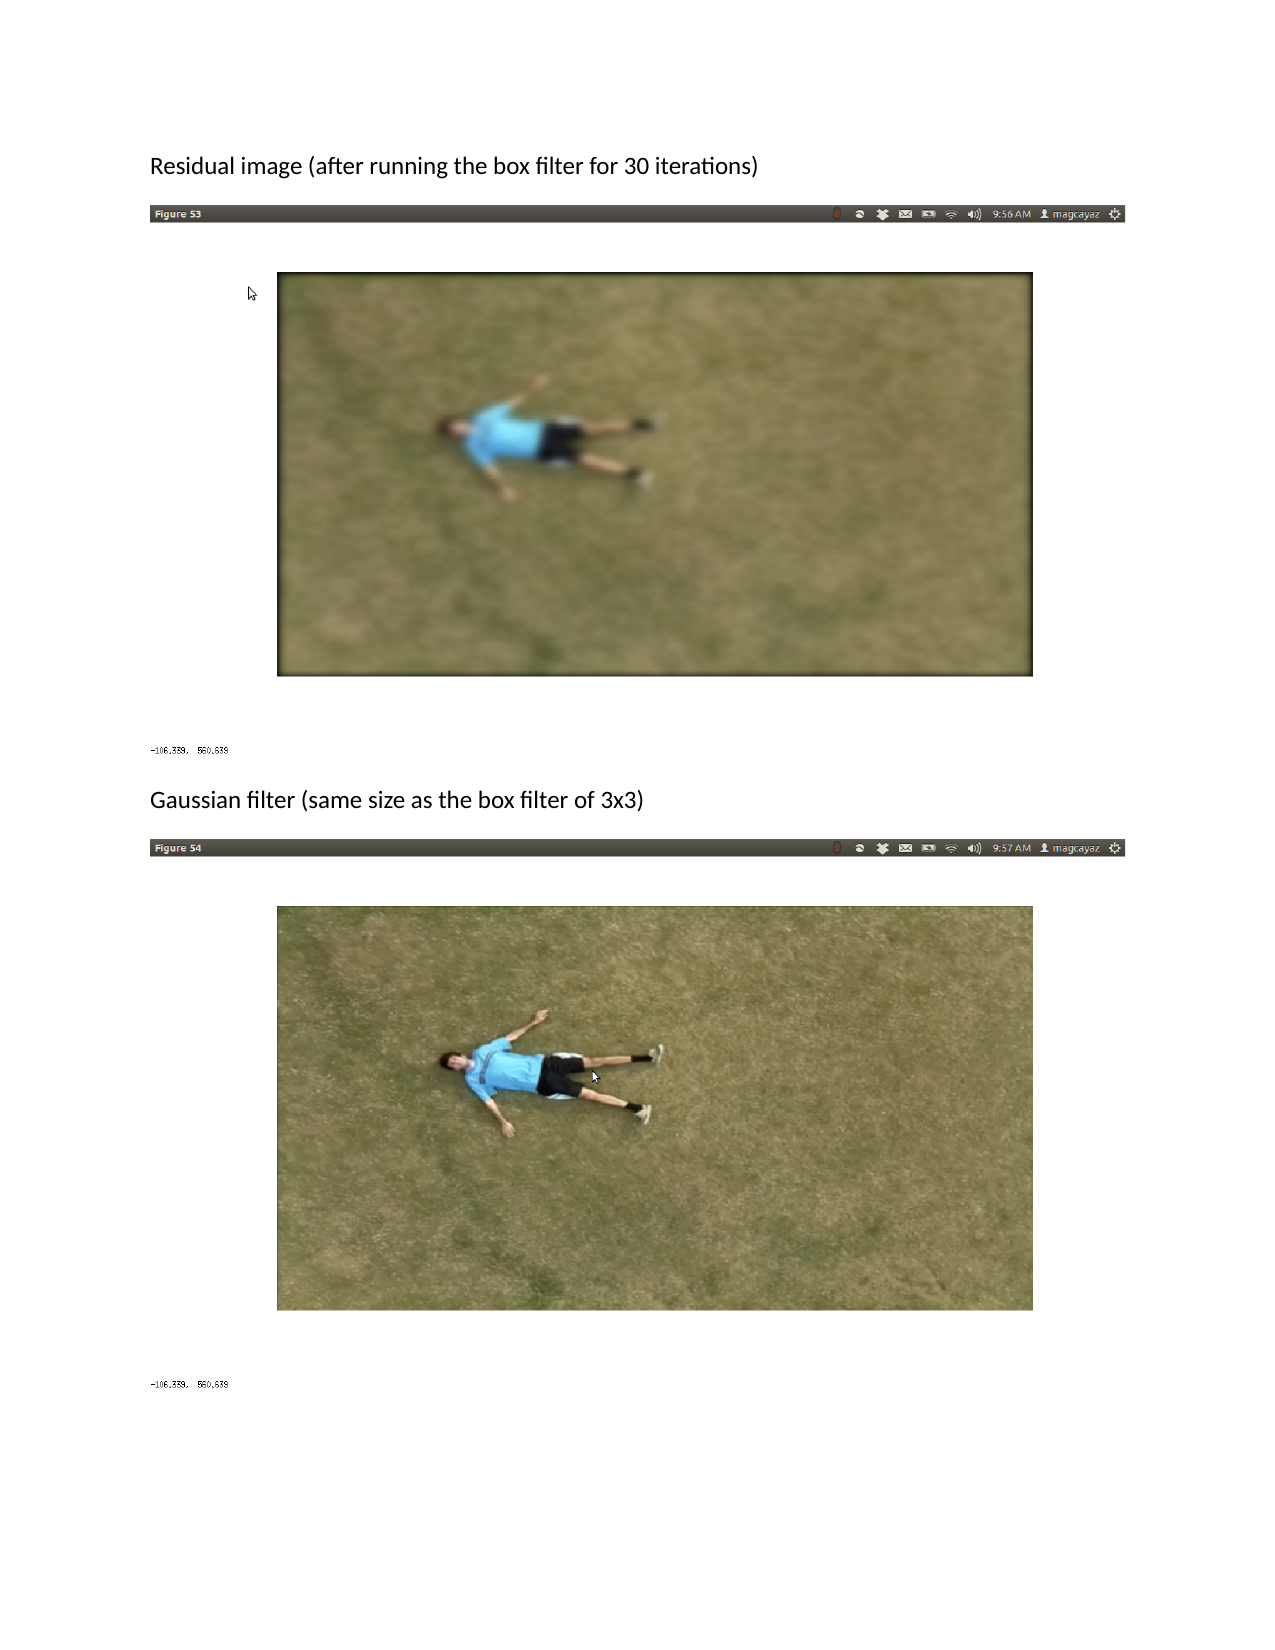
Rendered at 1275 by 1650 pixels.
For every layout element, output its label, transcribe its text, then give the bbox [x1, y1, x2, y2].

text Gaussian filter (same size as the box filter of 3x3) [150, 754, 1125, 814]
picture [150, 205, 1125, 754]
picture [150, 839, 1125, 1388]
text Residual image (after running the box filter for 30 iterations) [150, 150, 1125, 181]
